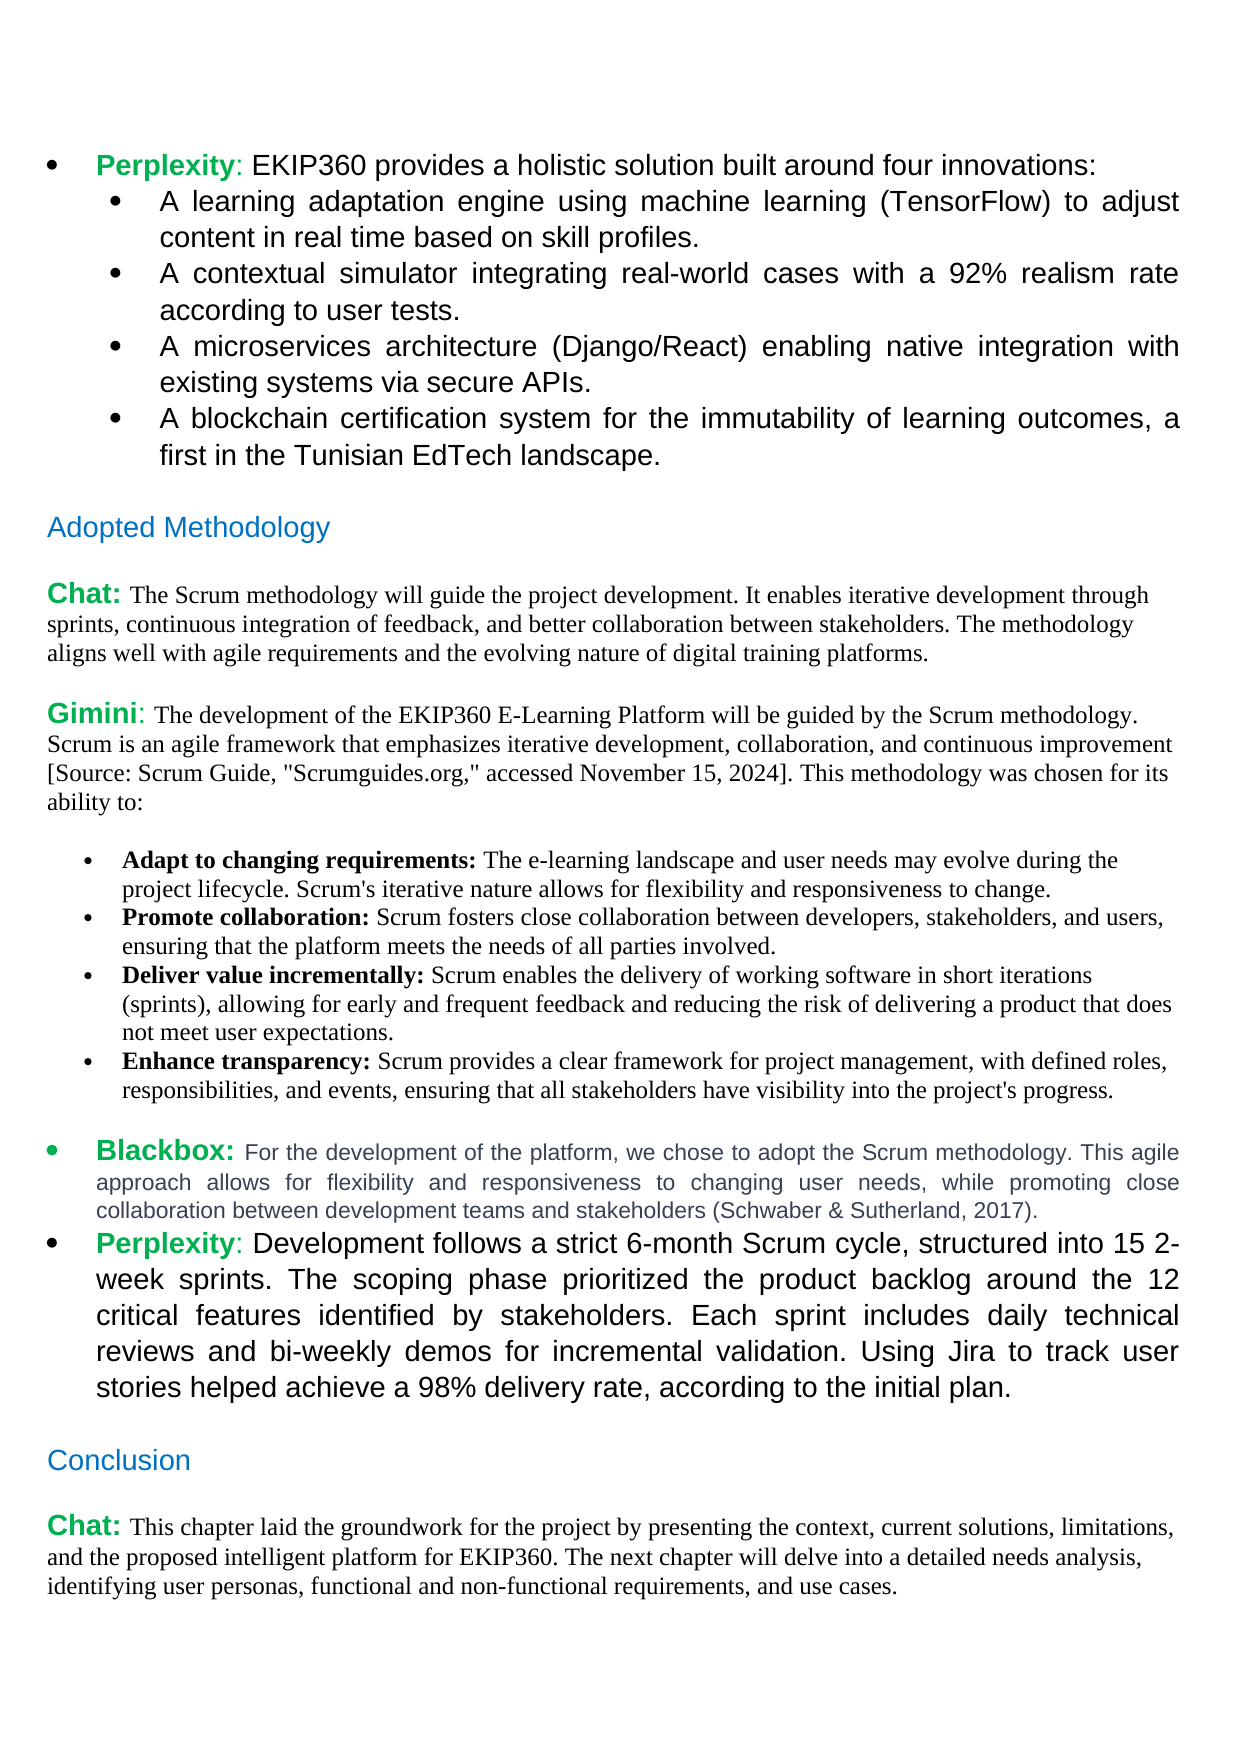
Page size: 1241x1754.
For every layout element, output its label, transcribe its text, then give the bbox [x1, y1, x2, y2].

list Adapt to changing requirements: The e-learning landscape and user needs may evolve during the project lifecycle. Scrum's iterative nature allows for flexibility and responsiveness to change. [84, 845, 1181, 902]
list Blackbox: For the development of the platform, we chose to adopt the Scrum methodology. This agile approach allows for flexibility and responsiveness to changing user needs, while promoting close collaboration between development teams and stakeholders (Schwaber & Sutherland, 2017). [47, 1133, 1181, 1223]
list Conclusion [0, 1443, 1181, 1477]
text Gimini: The development of the EKIP360 E-Learning Platform will be guided by the Scrum methodology. Scrum is an agile framework that emphasizes iterative development, collaboration, and continuous improvement [Source: Scrum Guide, "Scrumguides.org," accessed November 15, 2024]. This methodology was chosen for its ability to: [47, 696, 1181, 816]
list A learning adaptation engine using machine learning (TensorFlow) to adjust content in real time based on skill profiles. [110, 184, 1181, 254]
list Adopted Methodology [0, 510, 1181, 544]
list A contextual simulator integrating real-world cases with a 92% realism rate according to user tests. [110, 256, 1181, 326]
list A microservices architecture (Django/React) enabling native integration with existing systems via secure APIs. [110, 329, 1181, 399]
list Perplexity: EKIP360 provides a holistic solution built around four innovations: [47, 148, 1181, 181]
list A blockchain certification system for the immutability of learning outcomes, a first in the Tunisian EdTech landscape. [110, 401, 1181, 471]
list Enhance transparency: Scrum provides a clear framework for project management, with defined roles, responsibilities, and events, ensuring that all stakeholders have visibility into the project's progress. [84, 1046, 1181, 1104]
list Deliver value incrementally: Scrum enables the delivery of working software in short iterations (sprints), allowing for early and frequent feedback and reducing the risk of delivering a product that does not meet user expectations. [84, 960, 1181, 1046]
list Promote collaboration: Scrum fosters close collaboration between developers, stakeholders, and users, ensuring that the platform meets the needs of all parties involved. [84, 902, 1181, 960]
list Perplexity: Development follows a strict 6-month Scrum cycle, structured into 15 2-week sprints. The scoping phase prioritized the product backlog around the 12 critical features identified by stakeholders. Each sprint includes daily technical reviews and bi-weekly demos for incremental validation. Using Jira to track user stories helped achieve a 98% delivery rate, according to the initial plan. [47, 1226, 1181, 1404]
text Chat: The Scrum methodology will guide the project development. It enables iterative development through sprints, continuous integration of feedback, and better collaboration between stakeholders. The methodology aligns well with agile requirements and the evolving nature of digital training platforms. [47, 576, 1181, 667]
text Chat: This chapter laid the groundwork for the project by presenting the context, current solutions, limitations, and the proposed intelligent platform for EKIP360. The next chapter will delve into a detailed needs analysis, identifying user personas, functional and non-functional requirements, and use cases. [47, 1508, 1181, 1599]
